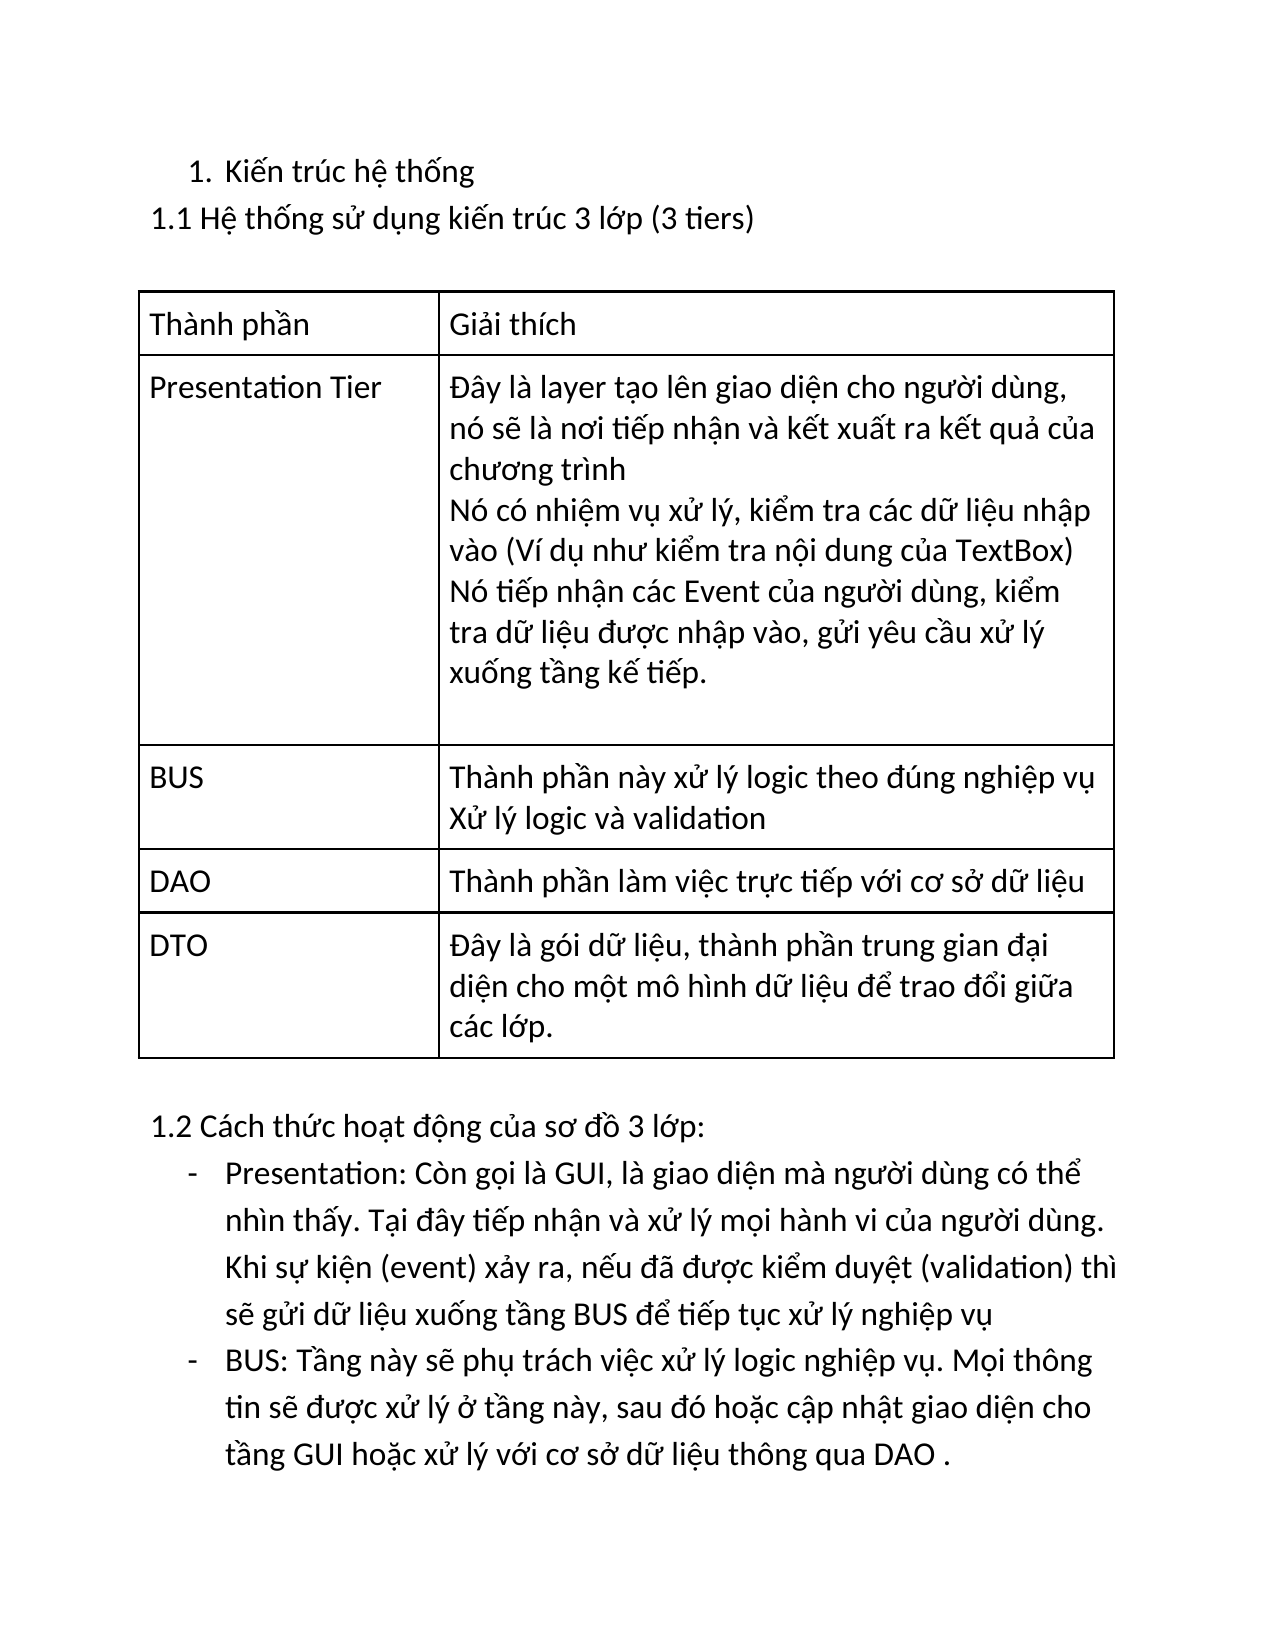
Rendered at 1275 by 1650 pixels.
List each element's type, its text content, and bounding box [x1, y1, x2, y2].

table_cell Thành phần này xử lý logic theo đúng nghiệp vụ Xử lý logic và validation [440, 746, 1113, 848]
table_cell Thành phần làm việc trực tiếp với cơ sở dữ liệu [440, 850, 1113, 911]
text 1.2 Cách thức hoạt động của sơ đồ 3 lớp: [150, 1105, 1125, 1146]
table_cell Đây là gói dữ liệu, thành phần trung gian đại diện cho một mô hình dữ liệu để trao đổi giữa các lớp. [440, 914, 1113, 1057]
text 1.1 Hệ thống sử dụng kiến trúc 3 lớp (3 tiers) [150, 197, 1125, 237]
list Presentation: Còn gọi là GUI, là giao diện mà người dùng có thể nhìn thấy. Tại đây tiếp nhận và xử lý mọi hành vi của người dùng. Khi sự kiện (event) xảy ra, nếu đã được kiểm duyệt (validation) thì sẽ gửi dữ liệu xuống tầng BUS để tiếp tục xử lý nghiệp vụ [187, 1152, 1125, 1333]
table_cell Presentation Tier [140, 356, 438, 743]
table_cell Đây là layer tạo lên giao diện cho người dùng, nó sẽ là nơi tiếp nhận và kết xuất ra kết quả của chương trình Nó có nhiệm vụ xử lý, kiểm tra các dữ liệu nhập vào (Ví dụ như kiểm tra nội dung của TextBox) Nó tiếp nhận các Event của người dùng, kiểm tra dữ liệu được nhập vào, gửi yêu cầu xử lý xuống tầng kế tiếp. [440, 356, 1113, 743]
table_header Giải thích [440, 293, 1113, 354]
table_cell BUS [140, 746, 438, 848]
list BUS: Tầng này sẽ phụ trách việc xử lý logic nghiệp vụ. Mọi thông tin sẽ được xử lý ở tầng này, sau đó hoặc cập nhật giao diện cho tầng GUI hoặc xử lý với cơ sở dữ liệu thông qua DAO . [187, 1339, 1125, 1473]
table_header Thành phần [140, 293, 438, 354]
table_cell DTO [140, 914, 438, 1057]
list Kiến trúc hệ thống [187, 150, 1125, 191]
table_cell DAO [140, 850, 438, 911]
